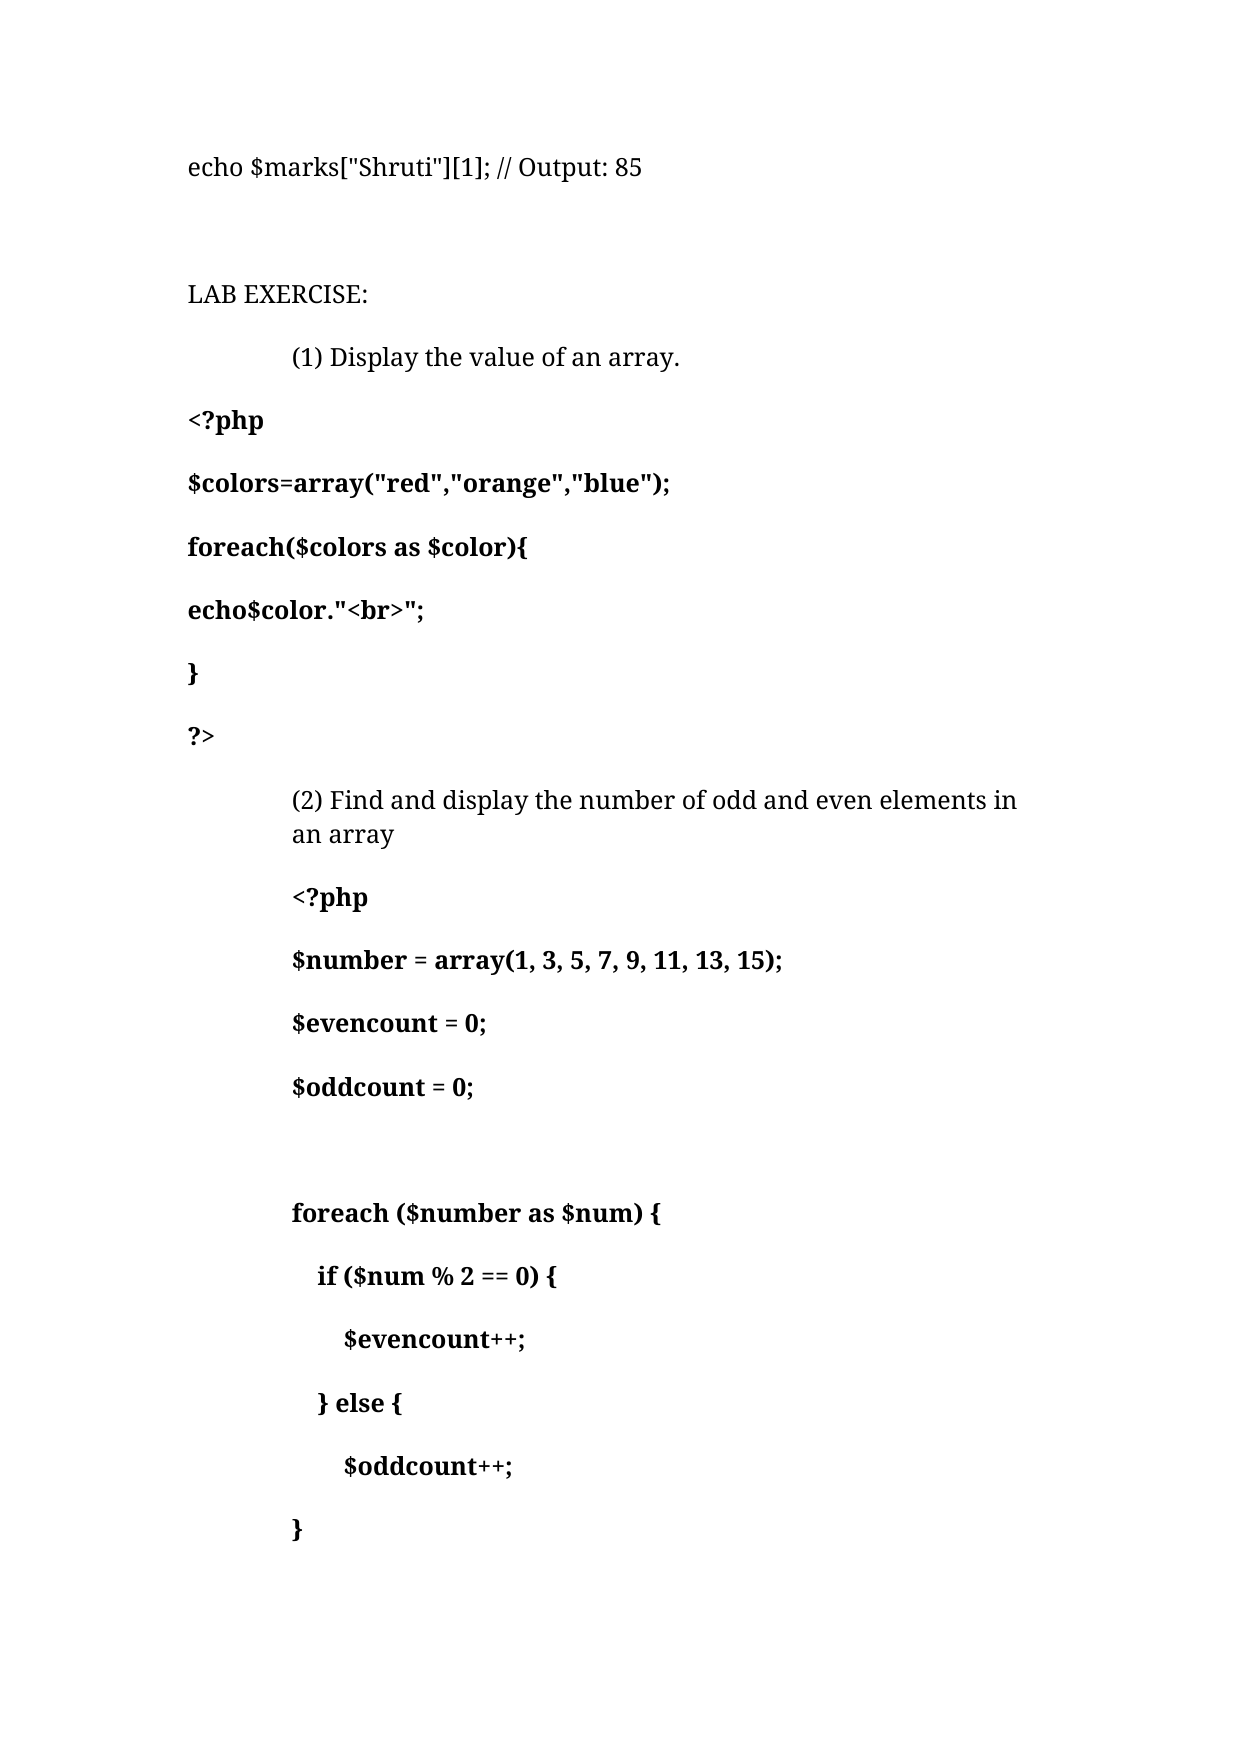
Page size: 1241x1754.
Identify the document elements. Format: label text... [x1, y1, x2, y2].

list Find and display the number of odd and even elements in an array [292, 782, 1053, 850]
text echo $marks["Shruti"][1]; // Output: 85 [187, 150, 1053, 184]
list $evencount++; [292, 1322, 1053, 1356]
list ?> [187, 719, 1053, 753]
list } else { [292, 1385, 1053, 1419]
list echo$color."<br>"; [187, 593, 1053, 627]
list Display the value of an array. [292, 340, 1053, 374]
list foreach($colors as $color){ [187, 529, 1053, 563]
list } [187, 656, 1053, 690]
list if ($num % 2 == 0) { [292, 1259, 1053, 1293]
list $evencount = 0; [292, 1006, 1053, 1040]
list <?php [187, 403, 1053, 437]
list } [292, 1512, 1053, 1546]
list $colors=array("red","orange","blue"); [187, 466, 1053, 500]
list $oddcount = 0; [292, 1069, 1053, 1103]
list foreach ($number as $num) { [292, 1196, 1053, 1230]
list $oddcount++; [292, 1449, 1053, 1483]
list <?php [292, 879, 1053, 914]
list LAB EXERCISE: [187, 276, 1053, 311]
list $number = array(1, 3, 5, 7, 9, 11, 13, 15); [292, 943, 1053, 977]
